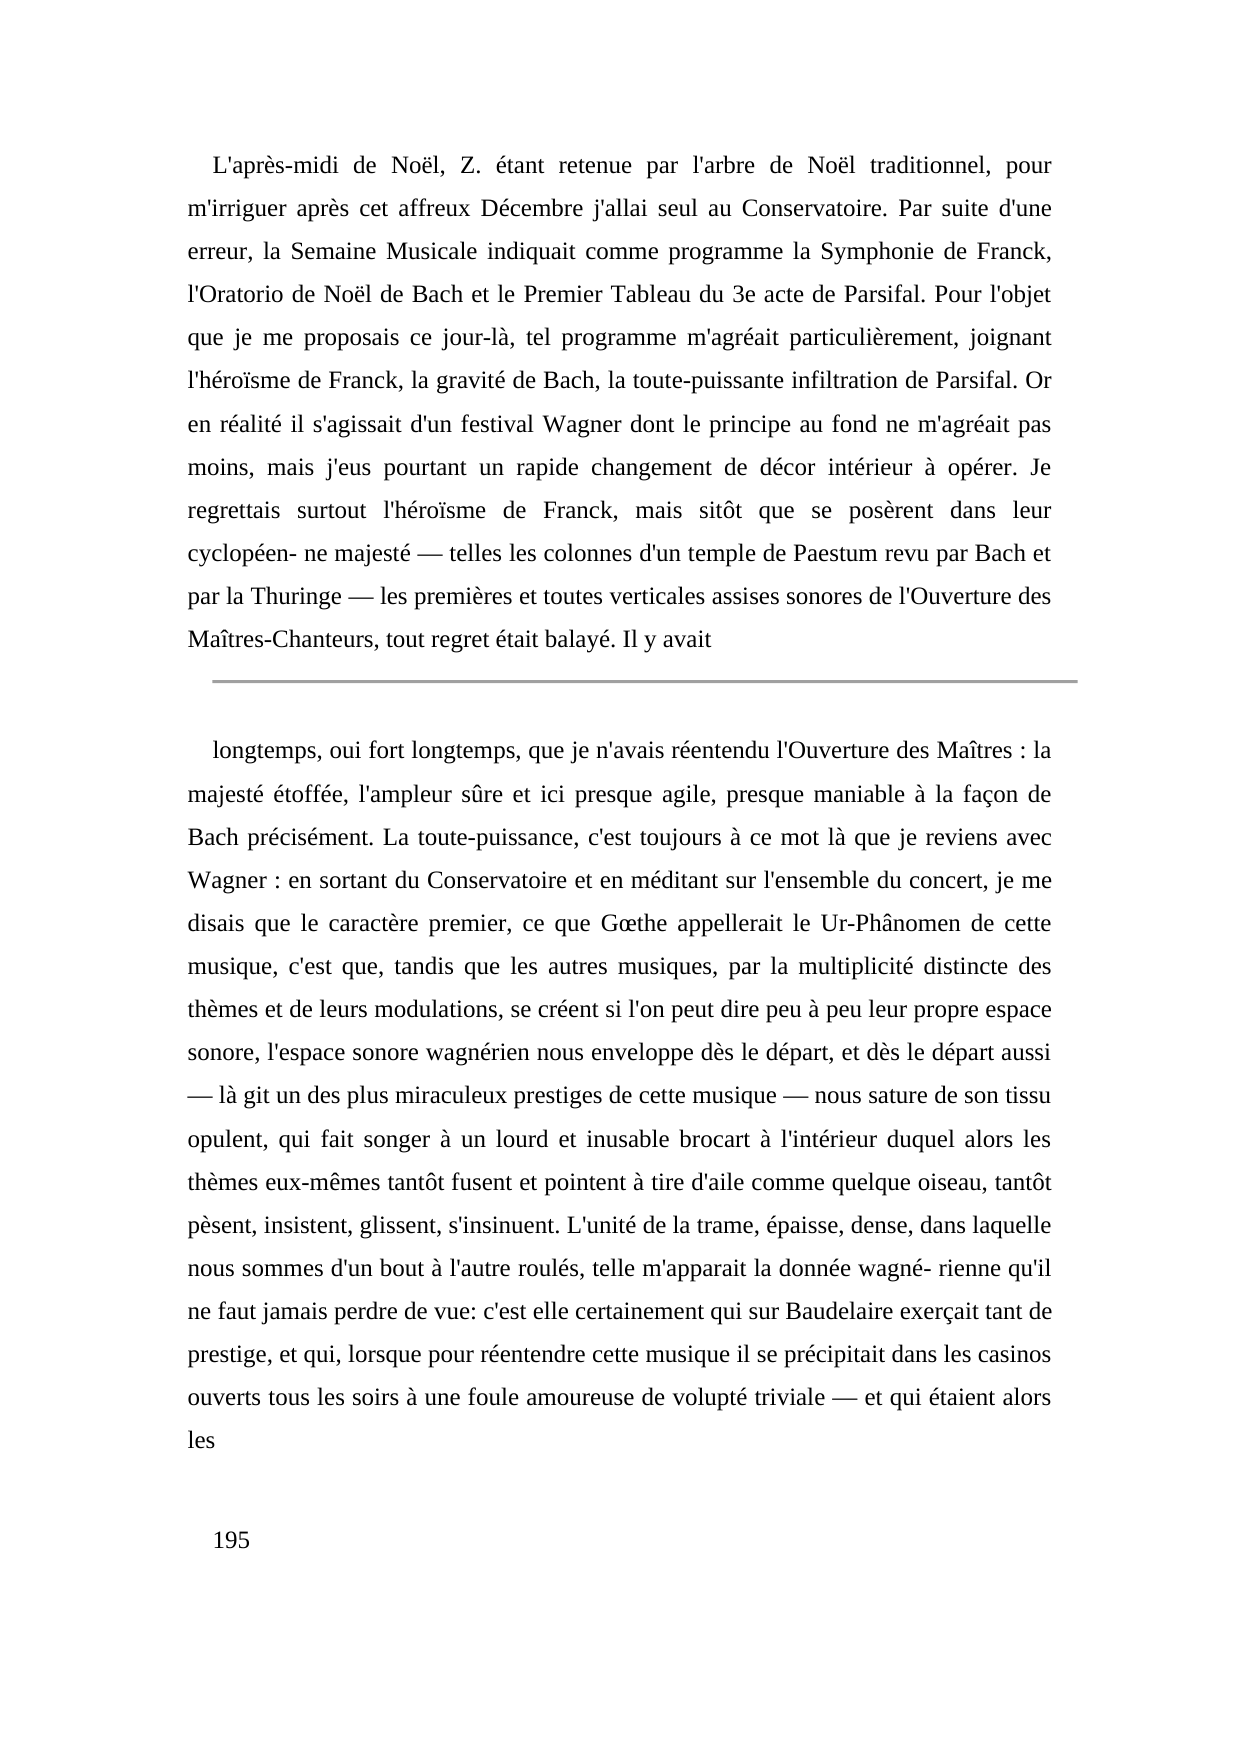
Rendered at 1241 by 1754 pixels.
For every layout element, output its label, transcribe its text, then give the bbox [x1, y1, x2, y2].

text L'après-midi de Noël, Z. étant retenue par l'arbre de Noël traditionnel, pour m'irriguer après cet affreux Décembre j'allai seul au Conservatoire. Par suite d'une erreur, la Semaine Musicale indiquait comme programme la Symphonie de Franck, l'Oratorio de Noël de Bach et le Premier Tableau du 3e acte de Parsifal. Pour l'objet que je me proposais ce jour-là, tel programme m'agréait particulièrement, joignant l'héroïsme de Franck, la gravité de Bach, la toute-puissante infiltration de Parsifal. Or en réalité il s'agissait d'un festival Wagner dont le principe au fond ne m'agréait pas moins, mais j'eus pourtant un rapide changement de décor intérieur à opérer. Je regrettais surtout l'héroïsme de Franck, mais sitôt que se posèrent dans leur cyclopéen- ne majesté — telles les colonnes d'un temple de Paestum revu par Bach et par la Thuringe — les premières et toutes verticales assises sonores de l'Ouverture des Maîtres-Chanteurs, tout regret était balayé. Il y avait [187, 150, 1053, 653]
text longtemps, oui fort longtemps, que je n'avais réentendu l'Ouverture des Maîtres : la majesté étoffée, l'ampleur sûre et ici presque agile, presque maniable à la façon de Bach précisément. La toute-puissance, c'est toujours à ce mot là que je reviens avec Wagner : en sortant du Conservatoire et en méditant sur l'ensemble du concert, je me disais que le caractère premier, ce que Gœthe appellerait le Ur-Phânomen de cette musique, c'est que, tandis que les autres musiques, par la multiplicité distincte des thèmes et de leurs modulations, se créent si l'on peut dire peu à peu leur propre espace sonore, l'espace sonore wagnérien nous enveloppe dès le départ, et dès le départ aussi — là git un des plus miraculeux prestiges de cette musique — nous sature de son tissu opulent, qui fait songer à un lourd et inusable brocart à l'intérieur duquel alors les thèmes eux-mêmes tantôt fusent et pointent à tire d'aile comme quelque oiseau, tantôt pèsent, insistent, glissent, s'insinuent. L'unité de la trame, épaisse, dense, dans laquelle nous sommes d'un bout à l'autre roulés, telle m'apparait la donnée wagné- rienne qu'il ne faut jamais perdre de vue: c'est elle certainement qui sur Baudelaire exerçait tant de prestige, et qui, lorsque pour réentendre cette musique il se précipitait dans les casinos ouverts tous les soirs à une foule amoureuse de volupté triviale — et qui étaient alors les [187, 736, 1053, 1454]
